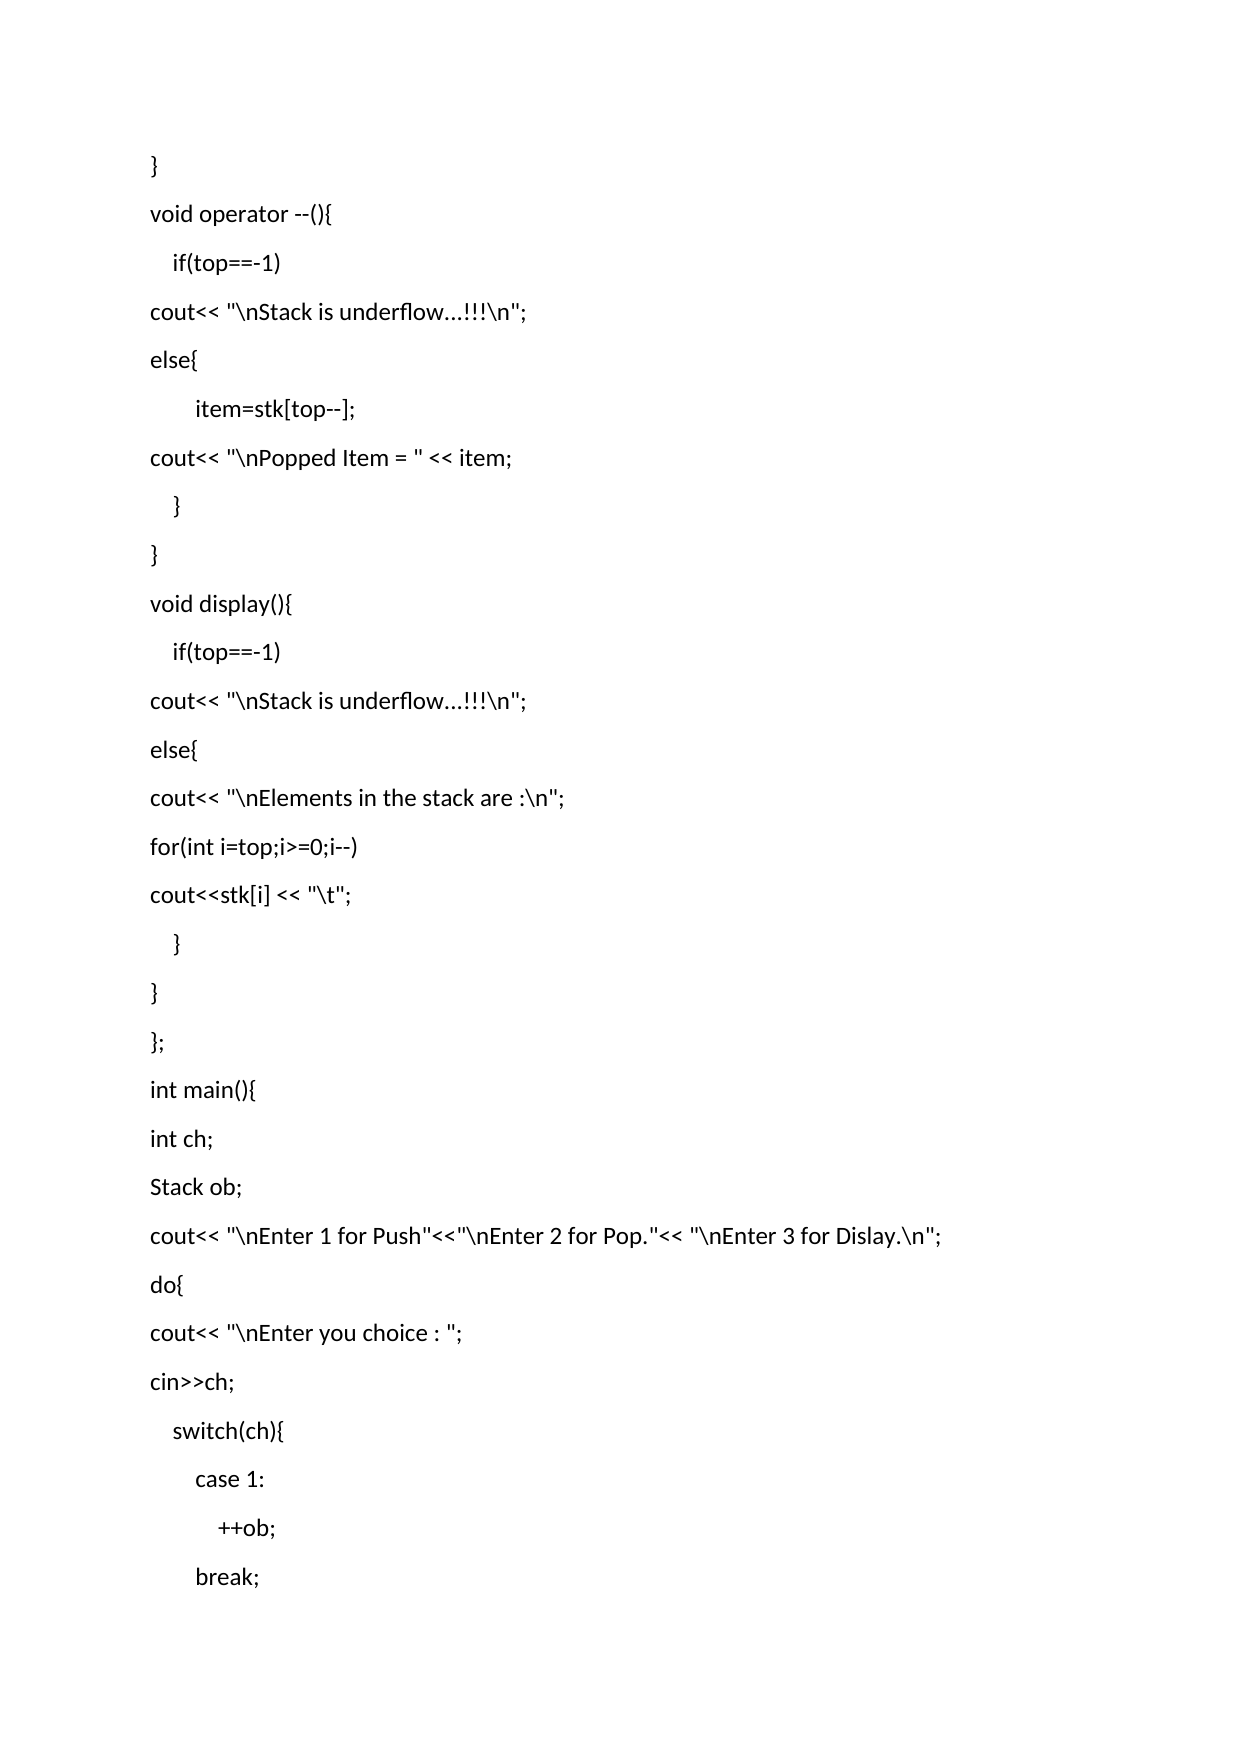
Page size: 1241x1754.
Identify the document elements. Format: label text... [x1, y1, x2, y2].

text } [150, 977, 1090, 1007]
text cout<< "\nEnter 1 for Push"<<"\nEnter 2 for Pop."<< "\nEnter 3 for Dislay.\n"; [150, 1220, 1090, 1251]
text cin>>ch; [150, 1366, 1090, 1397]
text for(int i=top;i>=0;i--) [150, 831, 1090, 862]
text } [150, 491, 1090, 521]
text cout<< "\nStack is underflow...!!!\n"; [150, 296, 1090, 326]
text }; [150, 1026, 1090, 1056]
text break; [150, 1561, 1090, 1591]
text else{ [150, 344, 1090, 375]
text cout<< "\nPopped Item = " << item; [150, 442, 1090, 472]
text cout<< "\nElements in the stack are :\n"; [150, 782, 1090, 813]
text int ch; [150, 1123, 1090, 1153]
text Stack ob; [150, 1172, 1090, 1202]
text cout<< "\nEnter you choice : "; [150, 1317, 1090, 1348]
text if(top==-1) [150, 636, 1090, 667]
text int main(){ [150, 1074, 1090, 1105]
text if(top==-1) [150, 247, 1090, 278]
text cout<<stk[i] << "\t"; [150, 880, 1090, 910]
text item=stk[top--]; [150, 393, 1090, 424]
text else{ [150, 734, 1090, 764]
text switch(ch){ [150, 1415, 1090, 1445]
text void display(){ [150, 588, 1090, 618]
text } [150, 928, 1090, 959]
text } [150, 150, 1090, 181]
text void operator --(){ [150, 199, 1090, 229]
text ++ob; [150, 1512, 1090, 1543]
text do{ [150, 1269, 1090, 1299]
text } [150, 539, 1090, 570]
text cout<< "\nStack is underflow...!!!\n"; [150, 685, 1090, 716]
text case 1: [150, 1463, 1090, 1494]
